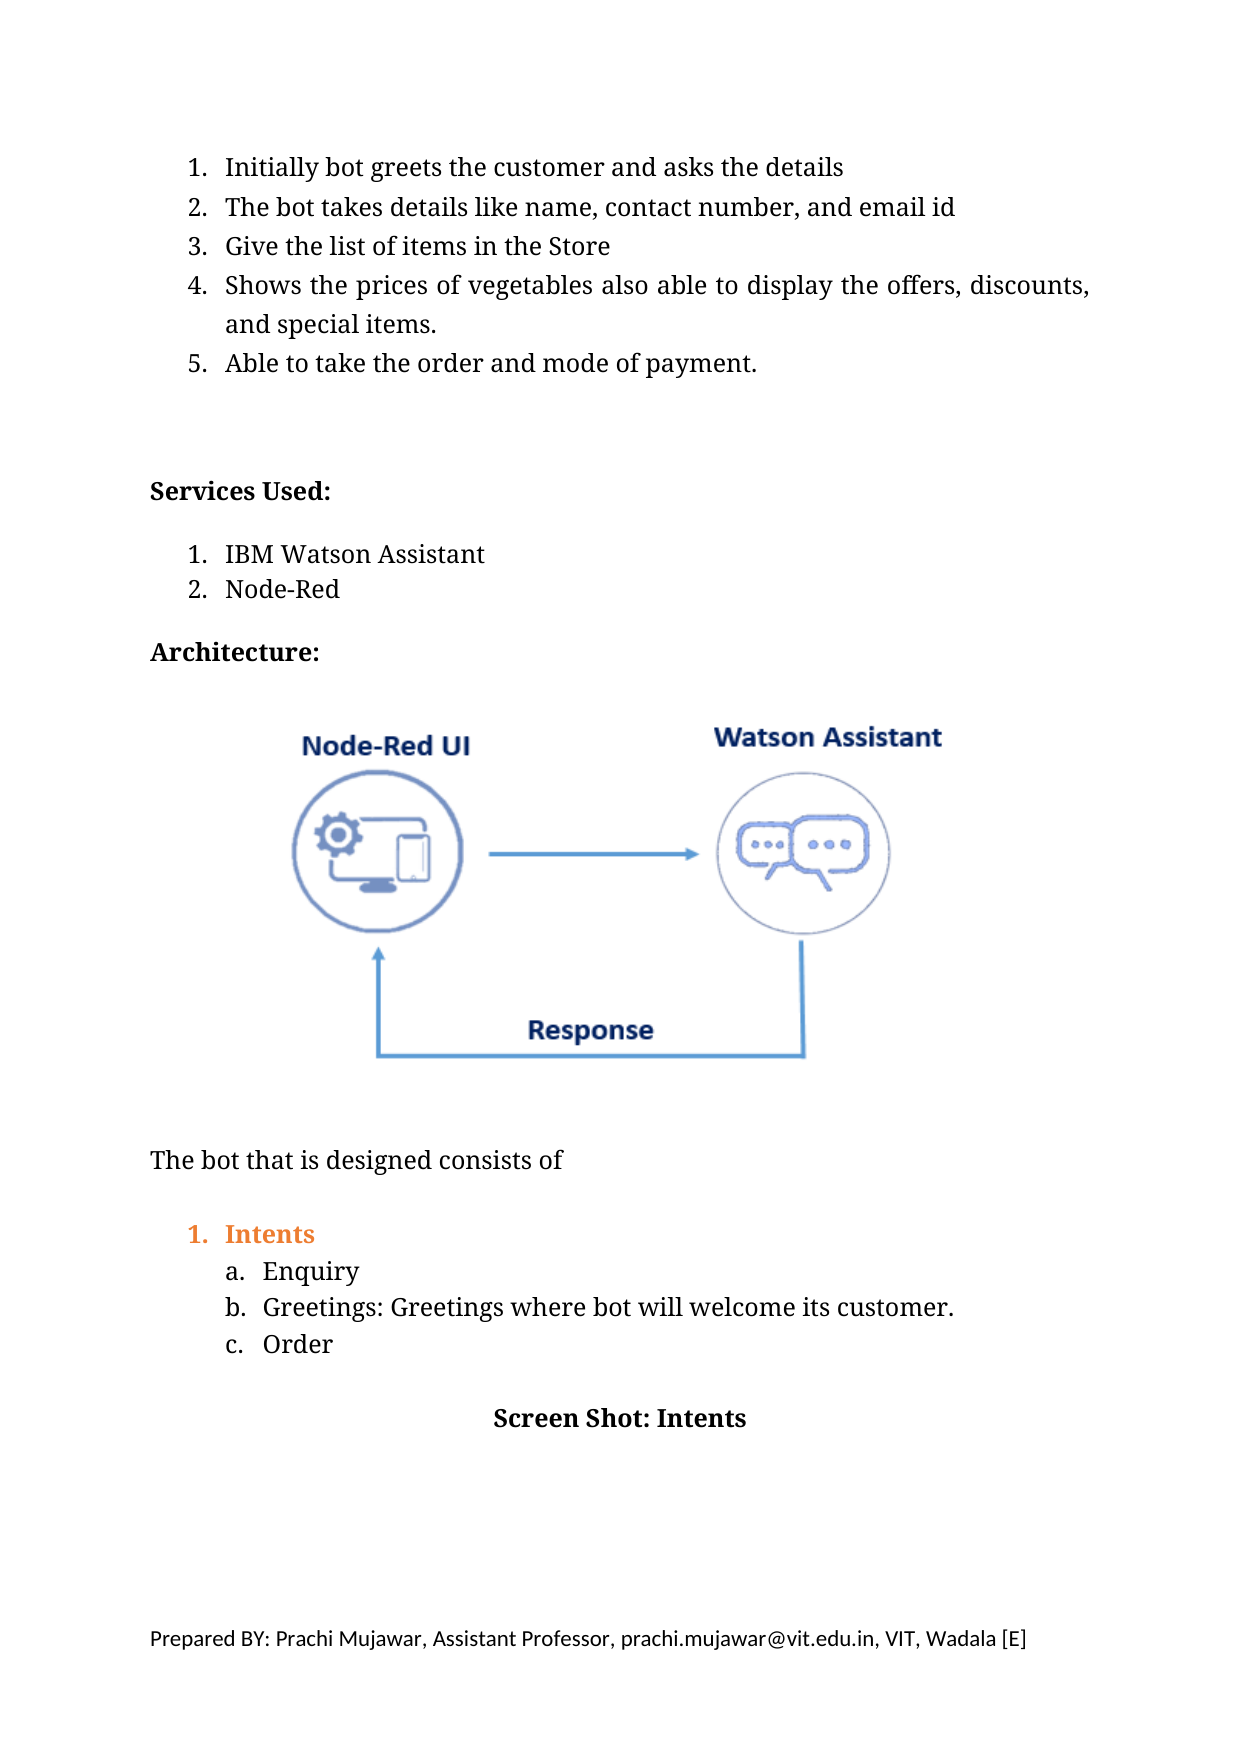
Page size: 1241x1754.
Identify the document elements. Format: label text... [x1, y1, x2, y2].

list Node-Red [187, 571, 1090, 605]
text Services Used: [150, 474, 1090, 508]
list Shows the prices of vegetables also able to display the offers, discounts, and special items. [187, 267, 1090, 341]
list Give the list of items in the Store [187, 228, 1090, 262]
list Intents [187, 1216, 1090, 1251]
list Able to take the order and mode of payment. [187, 346, 1090, 380]
text Architecture: [150, 634, 1090, 668]
text The bot that is designed consists of [150, 1143, 1090, 1177]
list IBM Watson Assistant [187, 537, 1090, 571]
list Enquiry [225, 1253, 1090, 1287]
list Screen Shot: Intents [150, 1400, 1090, 1434]
list The bot takes details like name, contact number, and email id [187, 189, 1090, 223]
list Greetings: Greetings where bot will welcome its customer. [225, 1290, 1090, 1324]
picture [278, 697, 962, 1104]
list Initially bot greets the customer and asks the details [187, 150, 1090, 184]
list Order [225, 1327, 1090, 1361]
